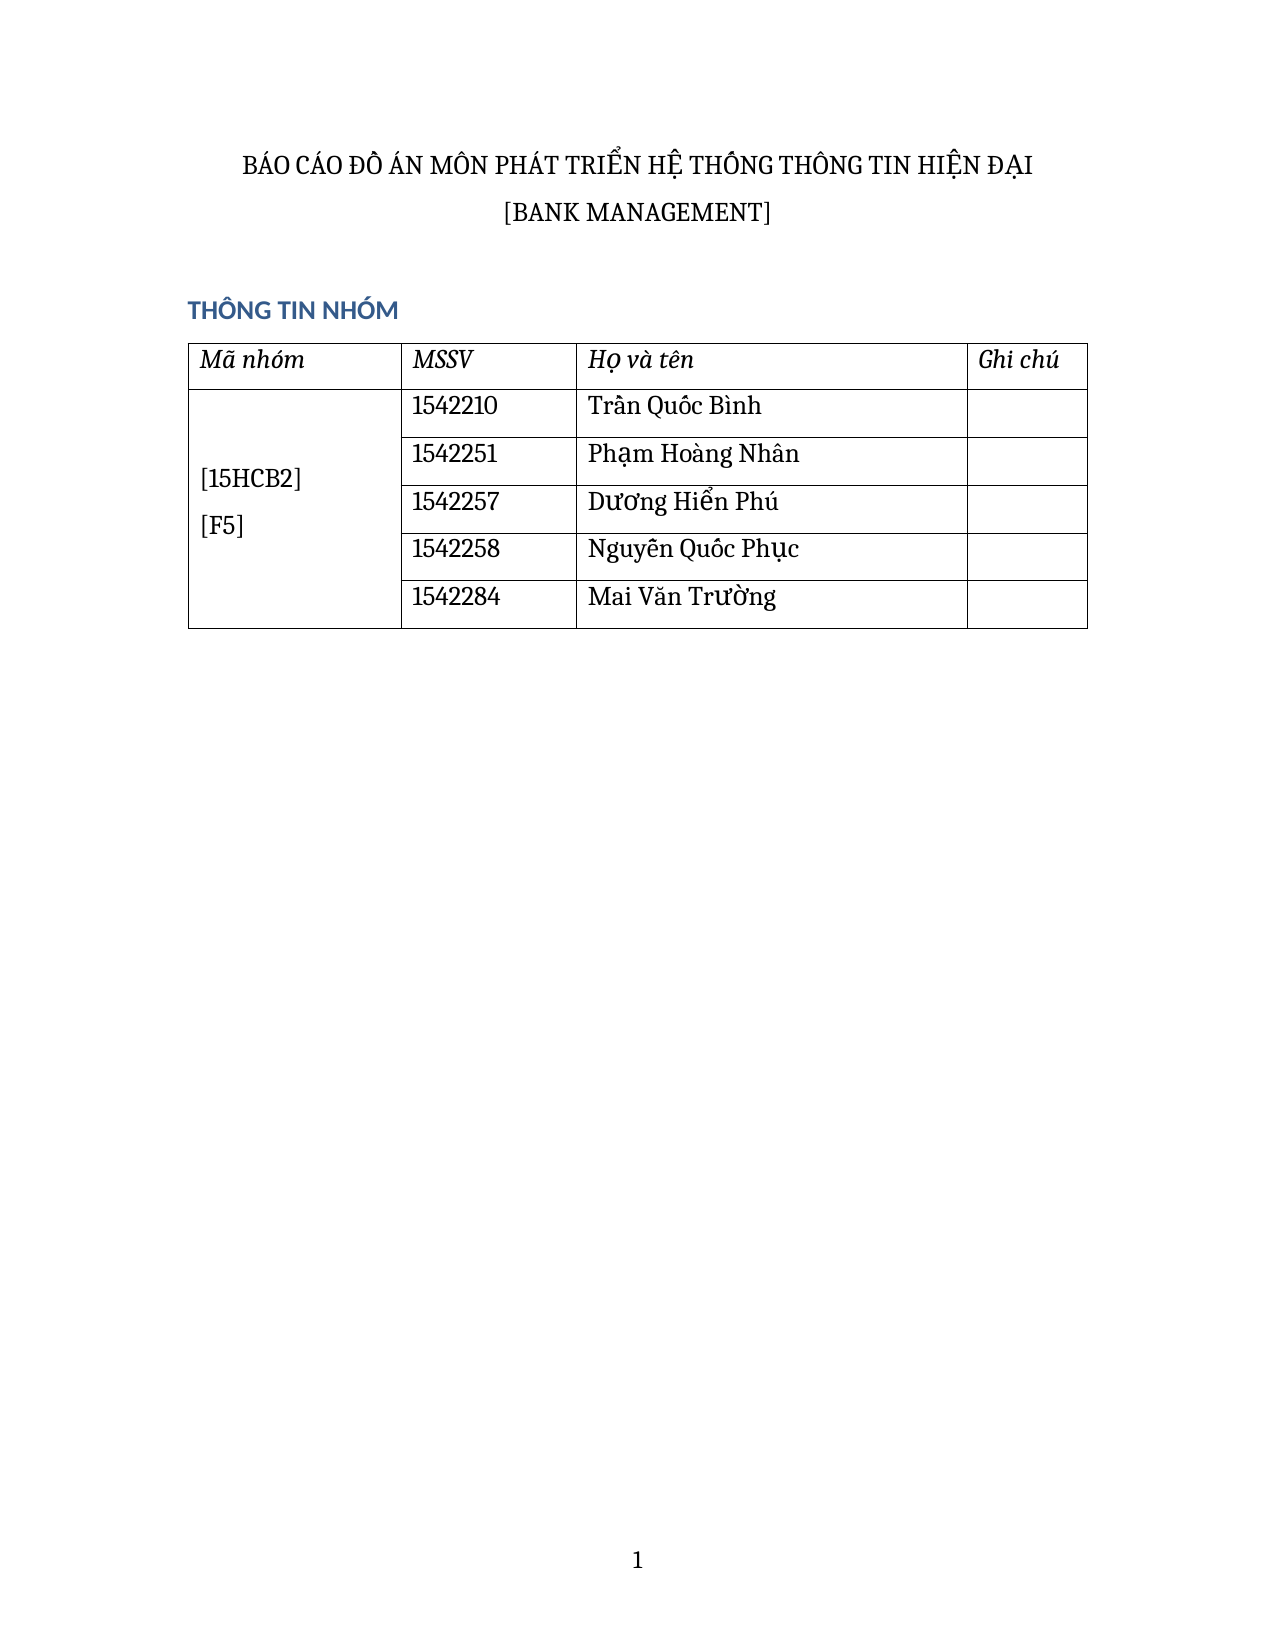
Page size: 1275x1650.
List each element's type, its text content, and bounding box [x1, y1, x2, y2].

table_cell 1542258 [402, 534, 576, 580]
table_cell Nguyễn Quốc Phục [577, 534, 967, 580]
table_cell 1542251 [402, 438, 576, 485]
table_header Ghi chú [968, 344, 1087, 389]
table_cell [15HCB2] [F5] [189, 390, 401, 628]
table_cell 1542257 [402, 486, 576, 532]
table_header Mã nhóm [189, 344, 401, 389]
table_cell Dương Hiển Phú [577, 486, 967, 532]
table_cell Phạm Hoàng Nhân [577, 438, 967, 485]
subtitle THÔNG TIN NHÓM [187, 293, 1087, 326]
table_header MSSV [402, 344, 576, 389]
table_cell [968, 534, 1087, 580]
text [BANK MANAGEMENT] [187, 197, 1087, 228]
table_cell [968, 581, 1087, 628]
table_cell 1542284 [402, 581, 576, 628]
table_cell Trần Quốc Bình [577, 390, 967, 437]
table_cell Mai Văn Trường [577, 581, 967, 628]
table_cell [968, 438, 1087, 485]
text BÁO CÁO ĐỒ ÁN MÔN PHÁT TRIỂN HỆ THỐNG THÔNG TIN HIỆN ĐẠI [187, 150, 1087, 181]
table_cell 1542210 [402, 390, 576, 437]
table_cell [968, 390, 1087, 437]
table_cell [968, 486, 1087, 532]
table_header Họ và tên [577, 344, 967, 389]
